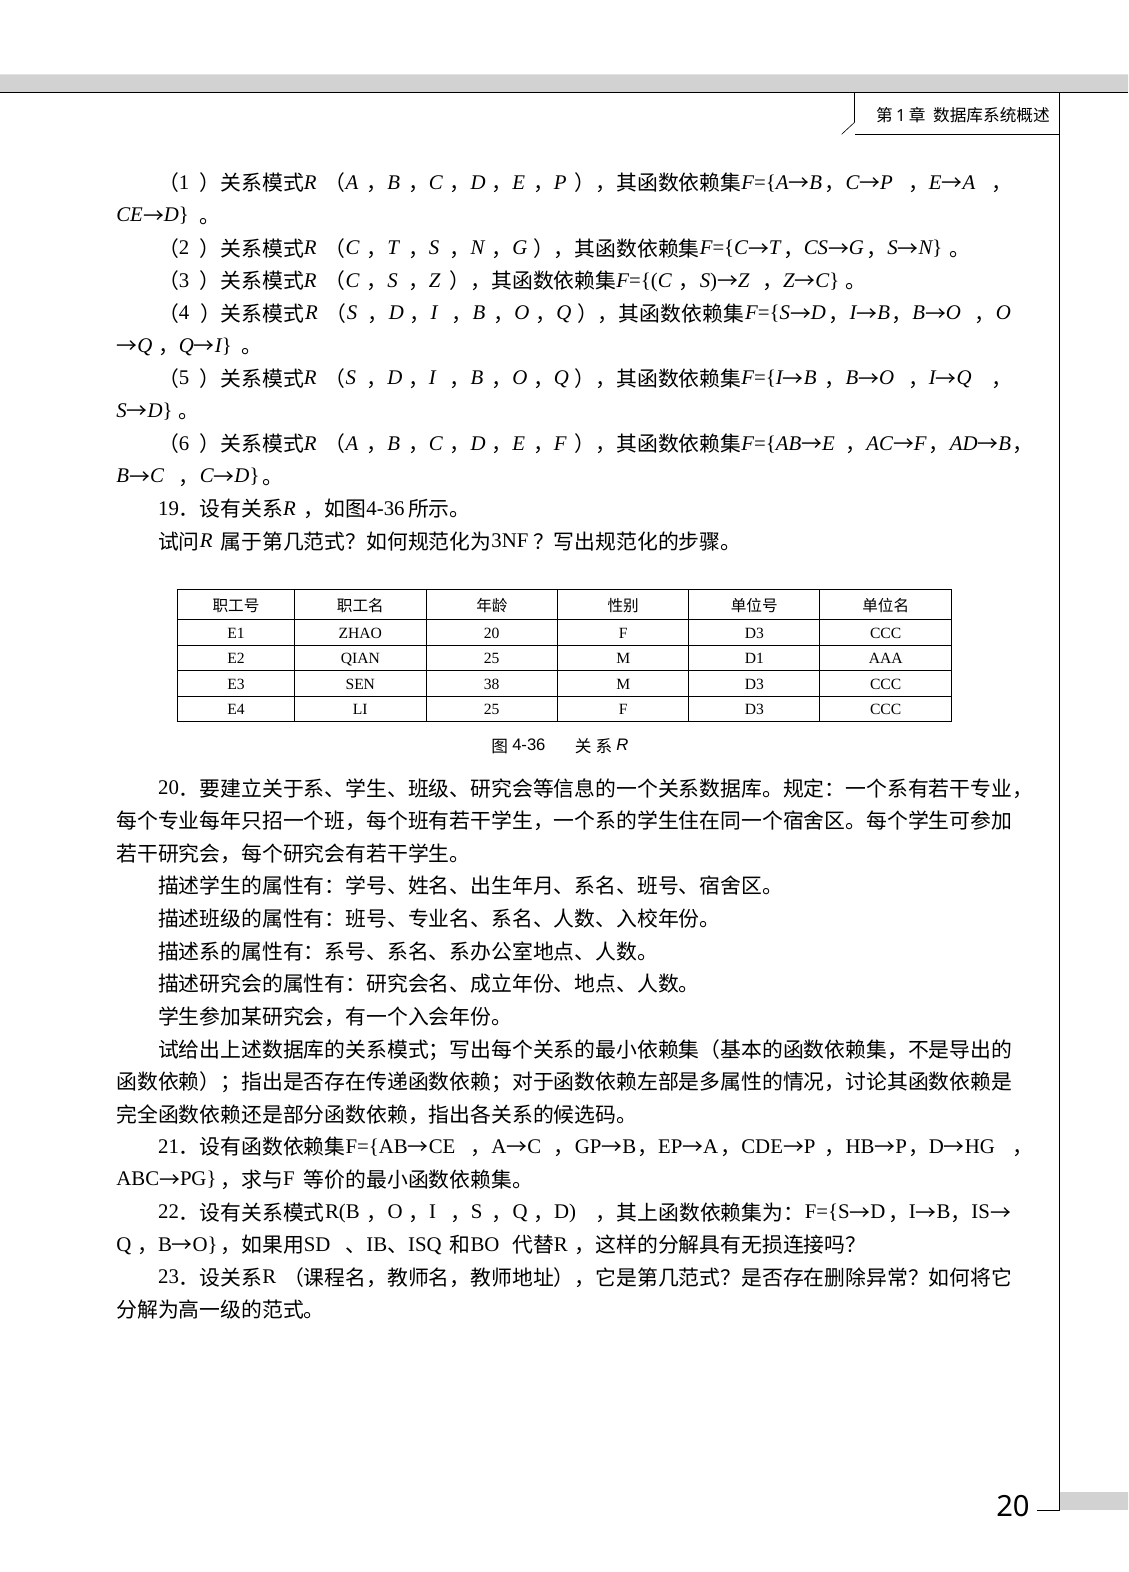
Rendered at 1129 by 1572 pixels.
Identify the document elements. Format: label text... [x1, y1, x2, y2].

table_cell 25 [427, 646, 557, 670]
table_cell CCC [820, 620, 951, 645]
text 试给出上述数据库的关系模式；写出每个关系的最小依赖集（基本的函数依赖集，不是导出的函数依赖）；指出是否存在传递函数依赖；对于函数依赖左部是多属性的情况，讨论其函数依赖是完全函数依赖还是部分函数依赖，指出各关系的候选码。 [116, 1032, 1012, 1129]
text 图4-36 关系R [116, 728, 1012, 761]
text 22．设有关系模式R(B，O，I，S，Q，D)，其上函数依赖集为：F={S→D，I→B，IS→Q，B→O}，如果用SD、IB、ISQ和BO代替R，这样的分解具有无损连接吗？ [116, 1195, 1012, 1260]
text 21．设有函数依赖集F={AB→CE，A→C，GP→B，EP→A，CDE→P，HB→P，D→HG，ABC→PG}，求与F等价的最小函数依赖集。 [116, 1129, 1012, 1195]
text 描述班级的属性有：班号、专业名、系名、人数、入校年份。 [116, 901, 1012, 934]
table_header 性别 [558, 590, 688, 619]
table_cell M [558, 671, 688, 696]
table_cell E1 [178, 620, 294, 645]
table_cell D1 [689, 646, 819, 670]
text （3）关系模式R（C，S，Z），其函数依赖集F={(C，S)→Z，Z→C}。 [116, 263, 1012, 296]
table_cell E4 [178, 697, 294, 721]
text （5）关系模式R（S，D，I，B，O，Q），其函数依赖集F={I→B，B→O，I→Q，S→D}。 [116, 361, 1012, 426]
table_cell E2 [178, 646, 294, 670]
table_cell 25 [427, 697, 557, 721]
table_cell QIAN [295, 646, 426, 670]
text 19．设有关系R，如图4-36所示。 [116, 491, 1012, 524]
text 23．设关系R（课程名，教师名，教师地址），它是第几范式？是否存在删除异常？如何将它分解为高一级的范式。 [116, 1260, 1012, 1325]
table_header 职工名 [295, 590, 426, 619]
table_cell 20 [427, 620, 557, 645]
table_header 单位号 [689, 590, 819, 619]
table_cell M [558, 646, 688, 670]
table_header 年龄 [427, 590, 557, 619]
table_cell F [558, 620, 688, 645]
text 描述研究会的属性有：研究会名、成立年份、地点、人数。 [116, 966, 1012, 999]
table_cell E3 [178, 671, 294, 696]
table_cell CCC [820, 697, 951, 721]
table_header 单位名 [820, 590, 951, 619]
table_cell LI [295, 697, 426, 721]
table_cell F [558, 697, 688, 721]
table_cell ZHAO [295, 620, 426, 645]
text 试问R属于第几范式？如何规范化为3NF？写出规范化的步骤。 [116, 524, 1012, 557]
table_cell 38 [427, 671, 557, 696]
table_cell D3 [689, 620, 819, 645]
text 20．要建立关于系、学生、班级、研究会等信息的一个关系数据库。规定：一个系有若干专业，每个专业每年只招一个班，每个班有若干学生，一个系的学生住在同一个宿舍区。每个学生可参加若干研究会，每个研究会有若干学生。 [116, 771, 1012, 869]
table_cell D3 [689, 697, 819, 721]
text （2）关系模式R（C，T，S，N，G），其函数依赖集F={C→T，CS→G，S→N}。 [116, 231, 1012, 263]
text （6）关系模式R（A，B，C，D，E，F），其函数依赖集F={AB→E，AC→F，AD→B，B→C，C→D}。 [116, 426, 1012, 491]
text 学生参加某研究会，有一个入会年份。 [116, 999, 1012, 1032]
table_cell D3 [689, 671, 819, 696]
text 描述学生的属性有：学号、姓名、出生年月、系名、班号、宿舍区。 [116, 869, 1012, 901]
table_cell CCC [820, 671, 951, 696]
table_header 职工号 [178, 590, 294, 619]
table_cell SEN [295, 671, 426, 696]
text 描述系的属性有：系号、系名、系办公室地点、人数。 [116, 934, 1012, 966]
text （1）关系模式R（A，B，C，D，E，P），其函数依赖集F={A→B，C→P，E→A，CE→D}。 [116, 165, 1012, 231]
text （4）关系模式R（S，D，I，B，O，Q），其函数依赖集F={S→D，I→B，B→O，O→Q，Q→I}。 [116, 296, 1012, 361]
table_cell AAA [820, 646, 951, 670]
